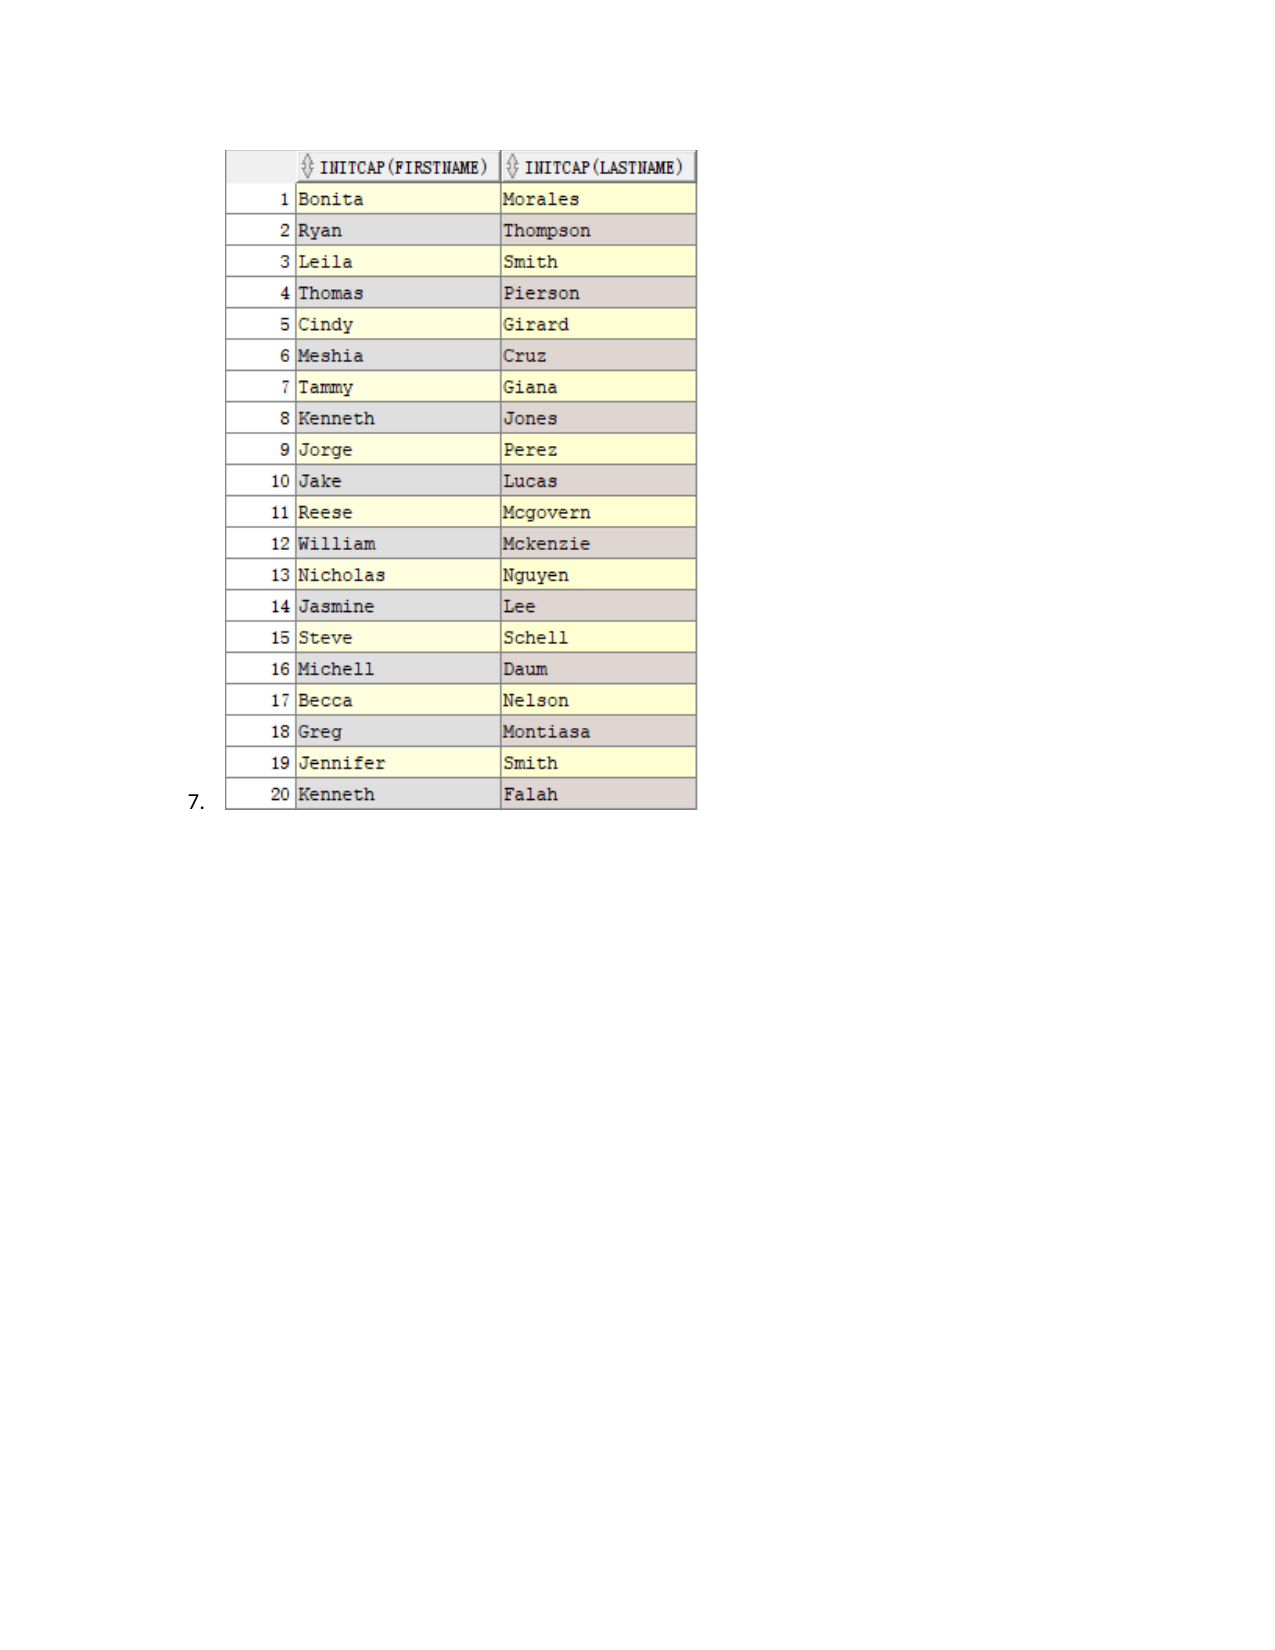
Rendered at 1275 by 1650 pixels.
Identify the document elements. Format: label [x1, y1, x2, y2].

picture [225, 150, 699, 810]
